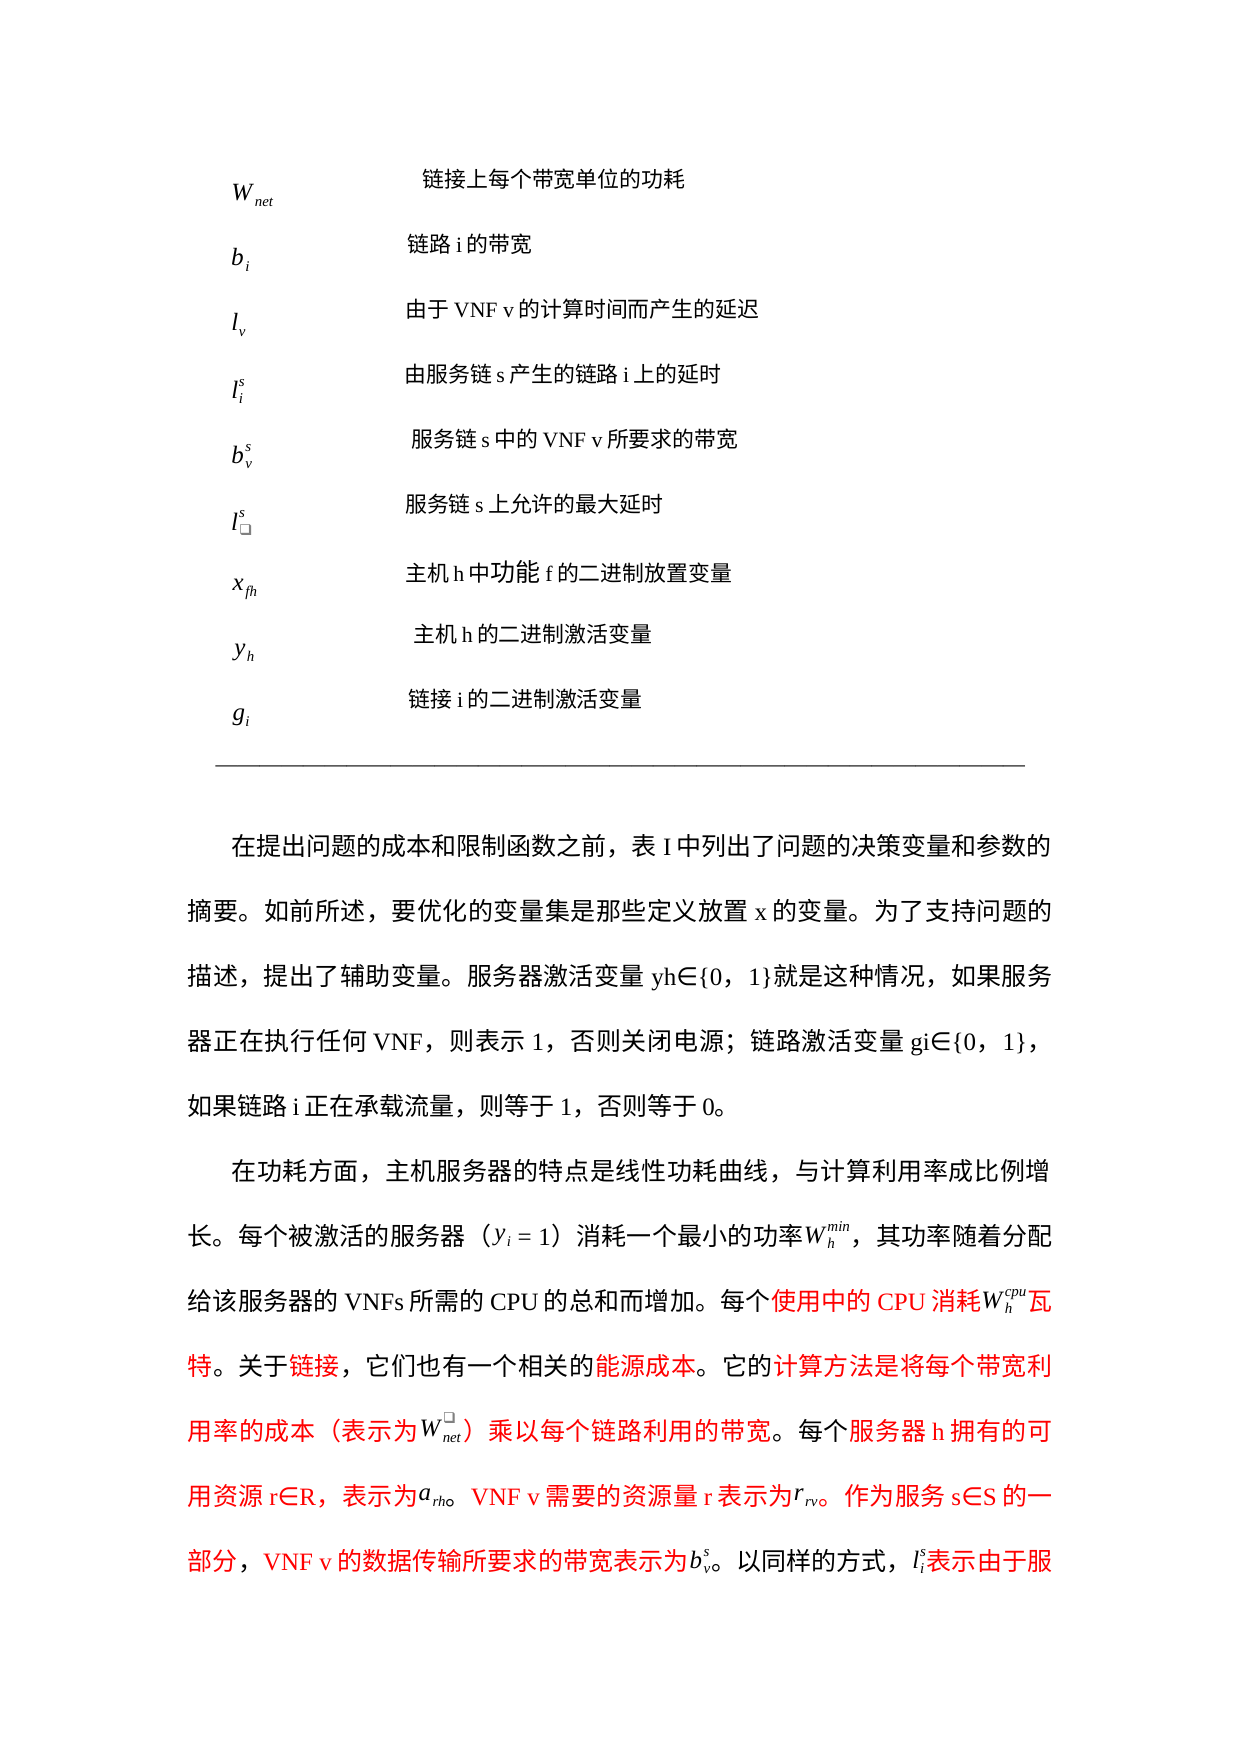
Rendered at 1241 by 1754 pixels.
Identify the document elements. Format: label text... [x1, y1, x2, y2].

text 主机h的二进制激活变量 [187, 617, 1053, 682]
text 在提出问题的成本和限制函数之前，表I中列出了问题的决策变量和参数的摘要。如前所述，要优化的变量集是那些定义放置x的变量。为了支持问题的描述，提出了辅助变量。服务器激活变量yh∈{0，1}就是这种情况，如果服务器正在执行任何VNF，则表示1，否则关闭电源；链路激活变量gi∈{0，1}，如果链路i正在承载流量，则等于1，否则等于0。 [187, 812, 1053, 1137]
text 链接上每个带宽单位的功耗 [187, 162, 1053, 227]
text 服务链s上允许的最大延时 [187, 487, 1053, 552]
text 服务链s中的VNF v所要求的带宽 [187, 422, 1053, 487]
text 链接i的二进制激活变量 [187, 682, 1053, 747]
text 主机h中功能f的二进制放置变量 [187, 552, 1053, 617]
text 由于VNF v的计算时间而产生的延迟 [187, 292, 1053, 357]
text 由服务链s产生的链路i上的延时 [187, 357, 1053, 422]
text ————————————————————————————————————— [187, 747, 1053, 779]
text 链路i的带宽 [187, 227, 1053, 292]
